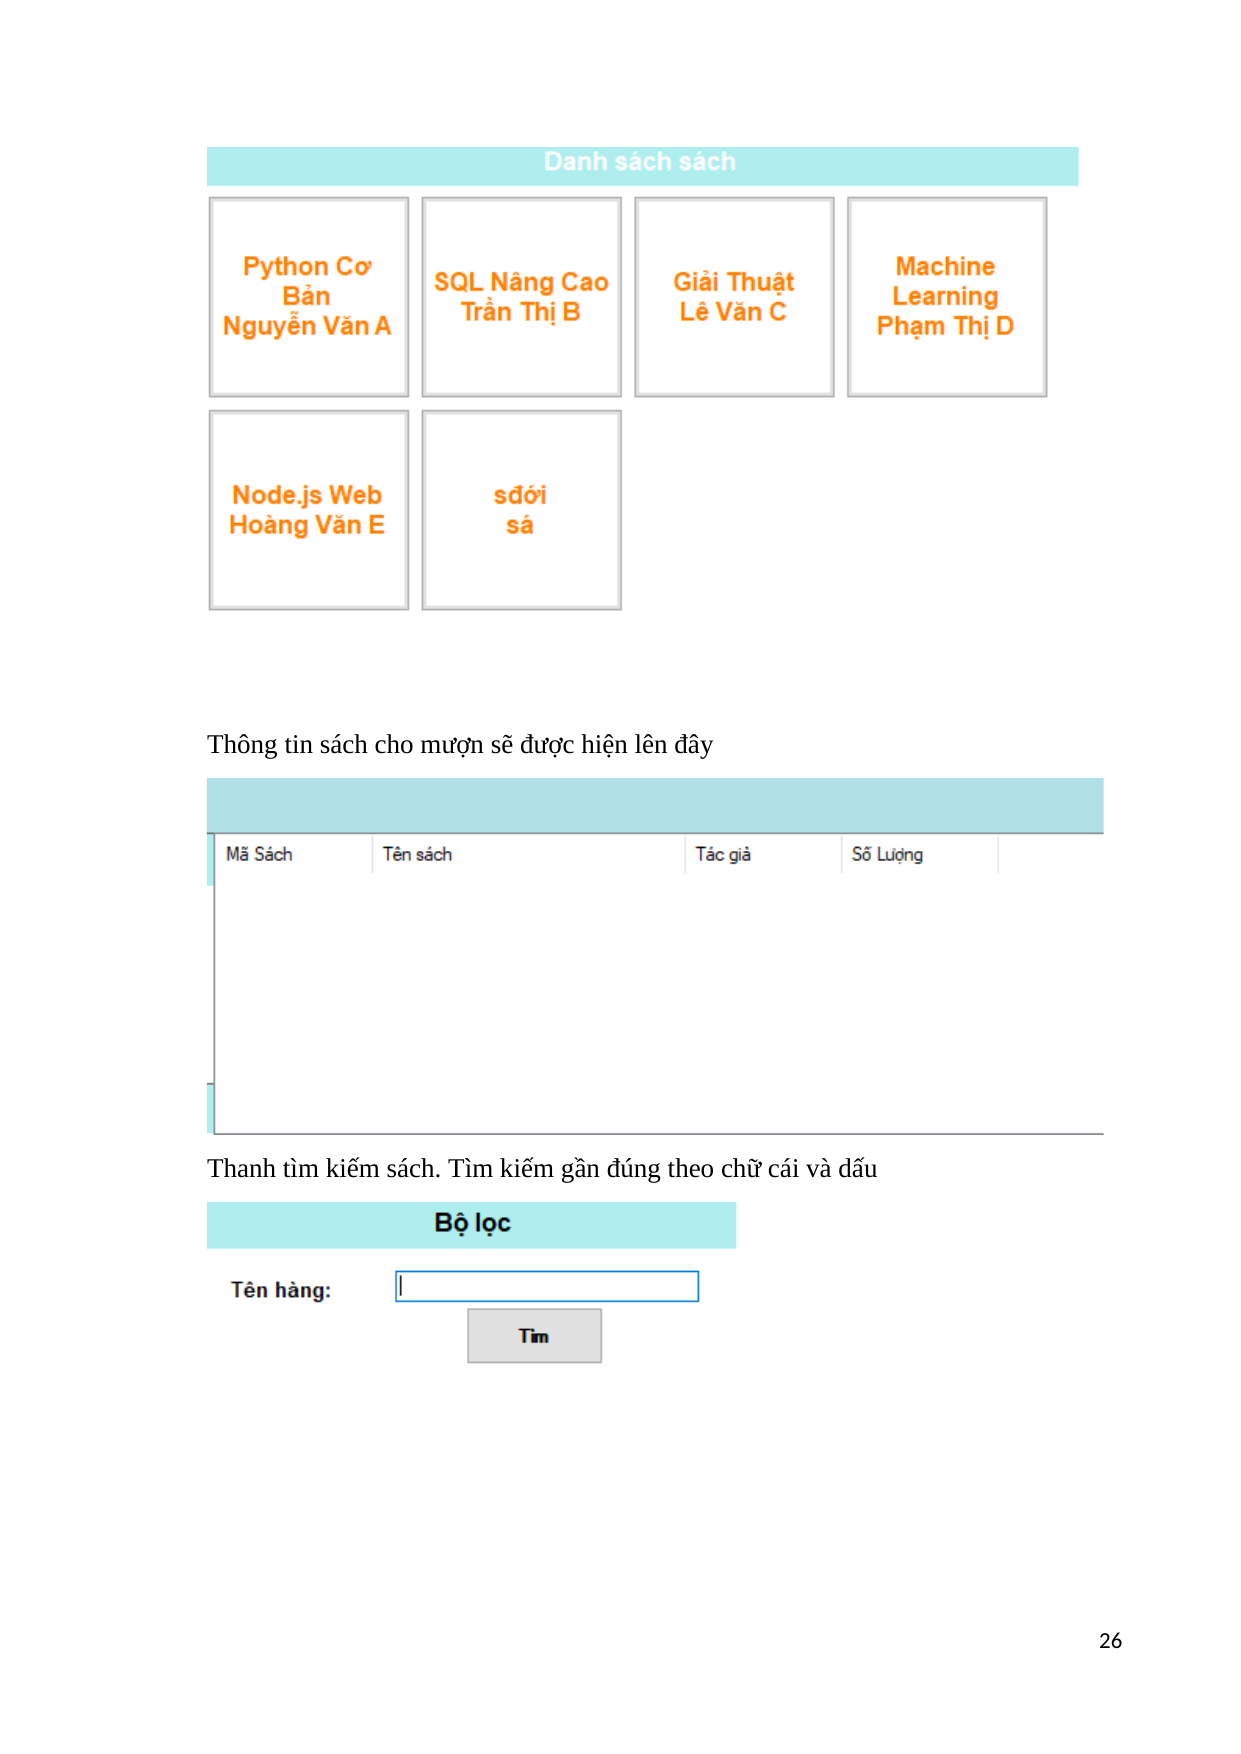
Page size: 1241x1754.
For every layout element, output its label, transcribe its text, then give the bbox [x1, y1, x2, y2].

picture [206, 147, 1079, 711]
text Thanh tìm kiếm sách. Tìm kiếm gần đúng theo chữ cái và dấu [207, 1152, 1122, 1183]
picture [206, 778, 1104, 1135]
text Thông tin sách cho mượn sẽ được hiện lên đây [207, 728, 1122, 759]
picture [206, 1202, 737, 1445]
